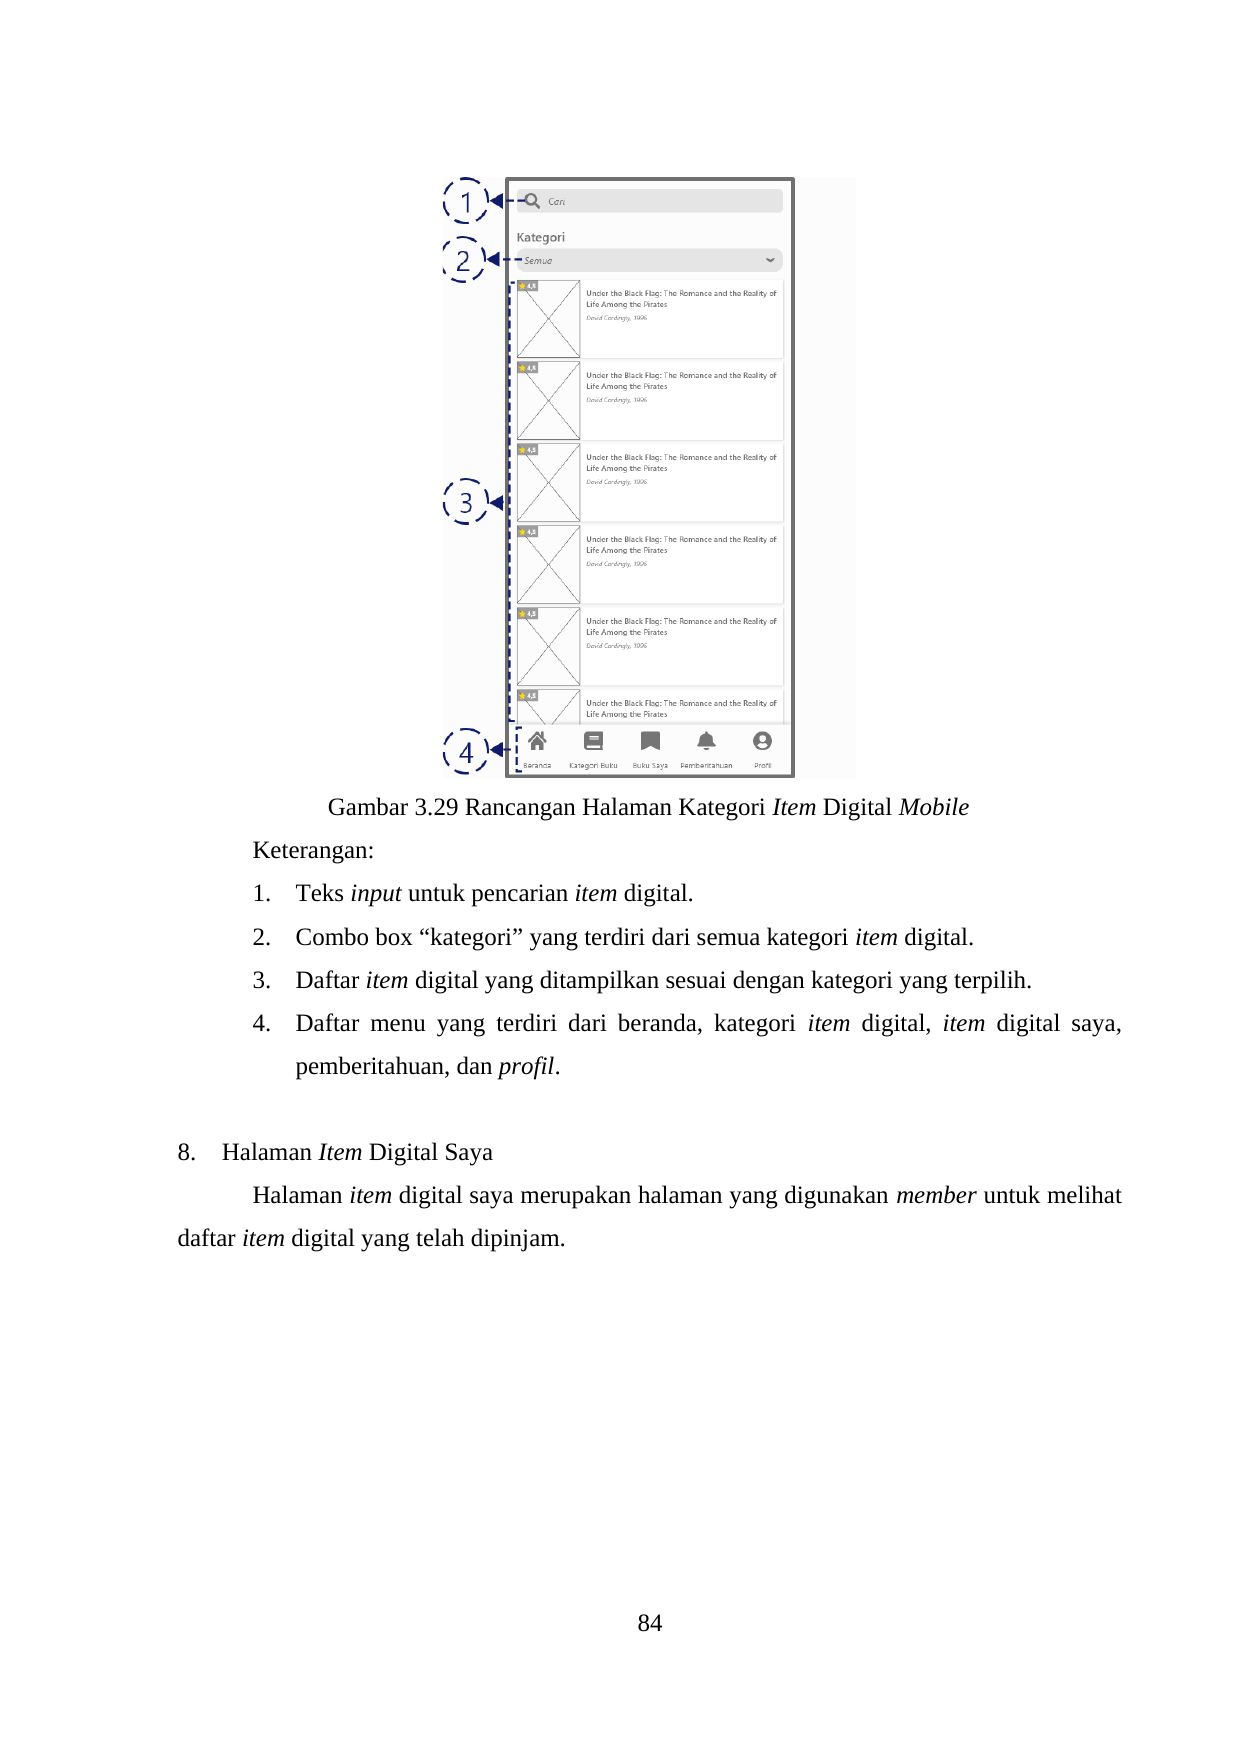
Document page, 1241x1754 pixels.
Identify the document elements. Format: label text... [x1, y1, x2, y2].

list Daftar menu yang terdiri dari beranda, kategori item digital, item digital saya, pemberitahuan, dan profil. [252, 1008, 1122, 1080]
list Daftar item digital yang ditampilkan sesuai dengan kategori yang terpilih. [252, 965, 1122, 993]
text Halaman item digital saya merupakan halaman yang digunakan member untuk melihat daftar item digital yang telah dipinjam. [177, 1180, 1122, 1252]
list Halaman Item Digital Saya [177, 1137, 1122, 1166]
list Combo box “kategori” yang terdiri dari semua kategori item digital. [252, 922, 1122, 950]
list Teks input untuk pencarian item digital. [252, 878, 1122, 907]
picture [442, 177, 857, 778]
text Keterangan: [177, 835, 1122, 864]
